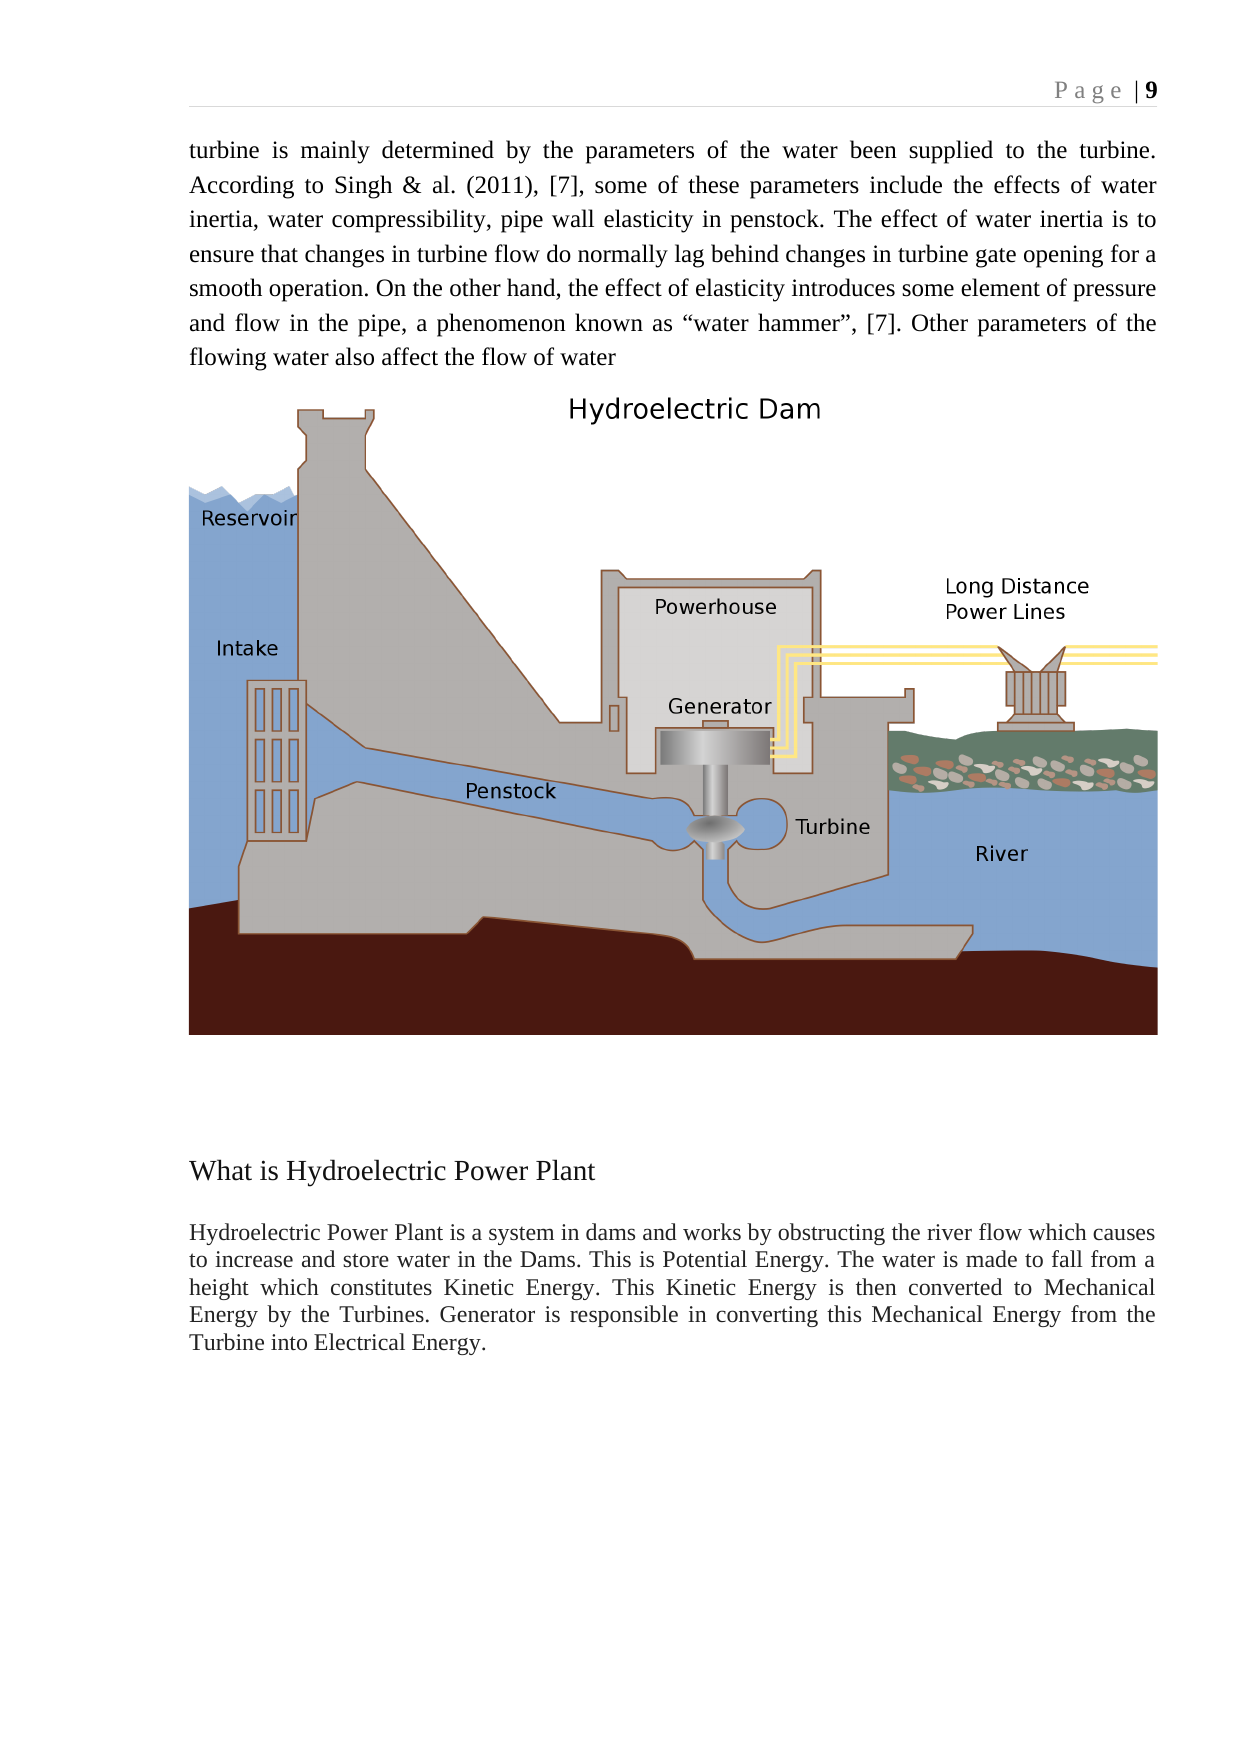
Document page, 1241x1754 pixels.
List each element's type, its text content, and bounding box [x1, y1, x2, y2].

subtitle What is Hydroelectric Power Plant [189, 1127, 1157, 1186]
picture [188, 377, 1158, 1035]
text Hydroelectric Power Plant is a system in dams and works by obstructing the river flow which causes to increase and store water in the Dams. This is Potential Energy. The water is made to fall from a height which constitutes Kinetic Energy. This Kinetic Energy is then converted to Mechanical Energy by the Turbines. Generator is responsible in converting this Mechanical Energy from the Turbine into Electrical Energy. [189, 1218, 1157, 1356]
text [189, 136, 1157, 371]
